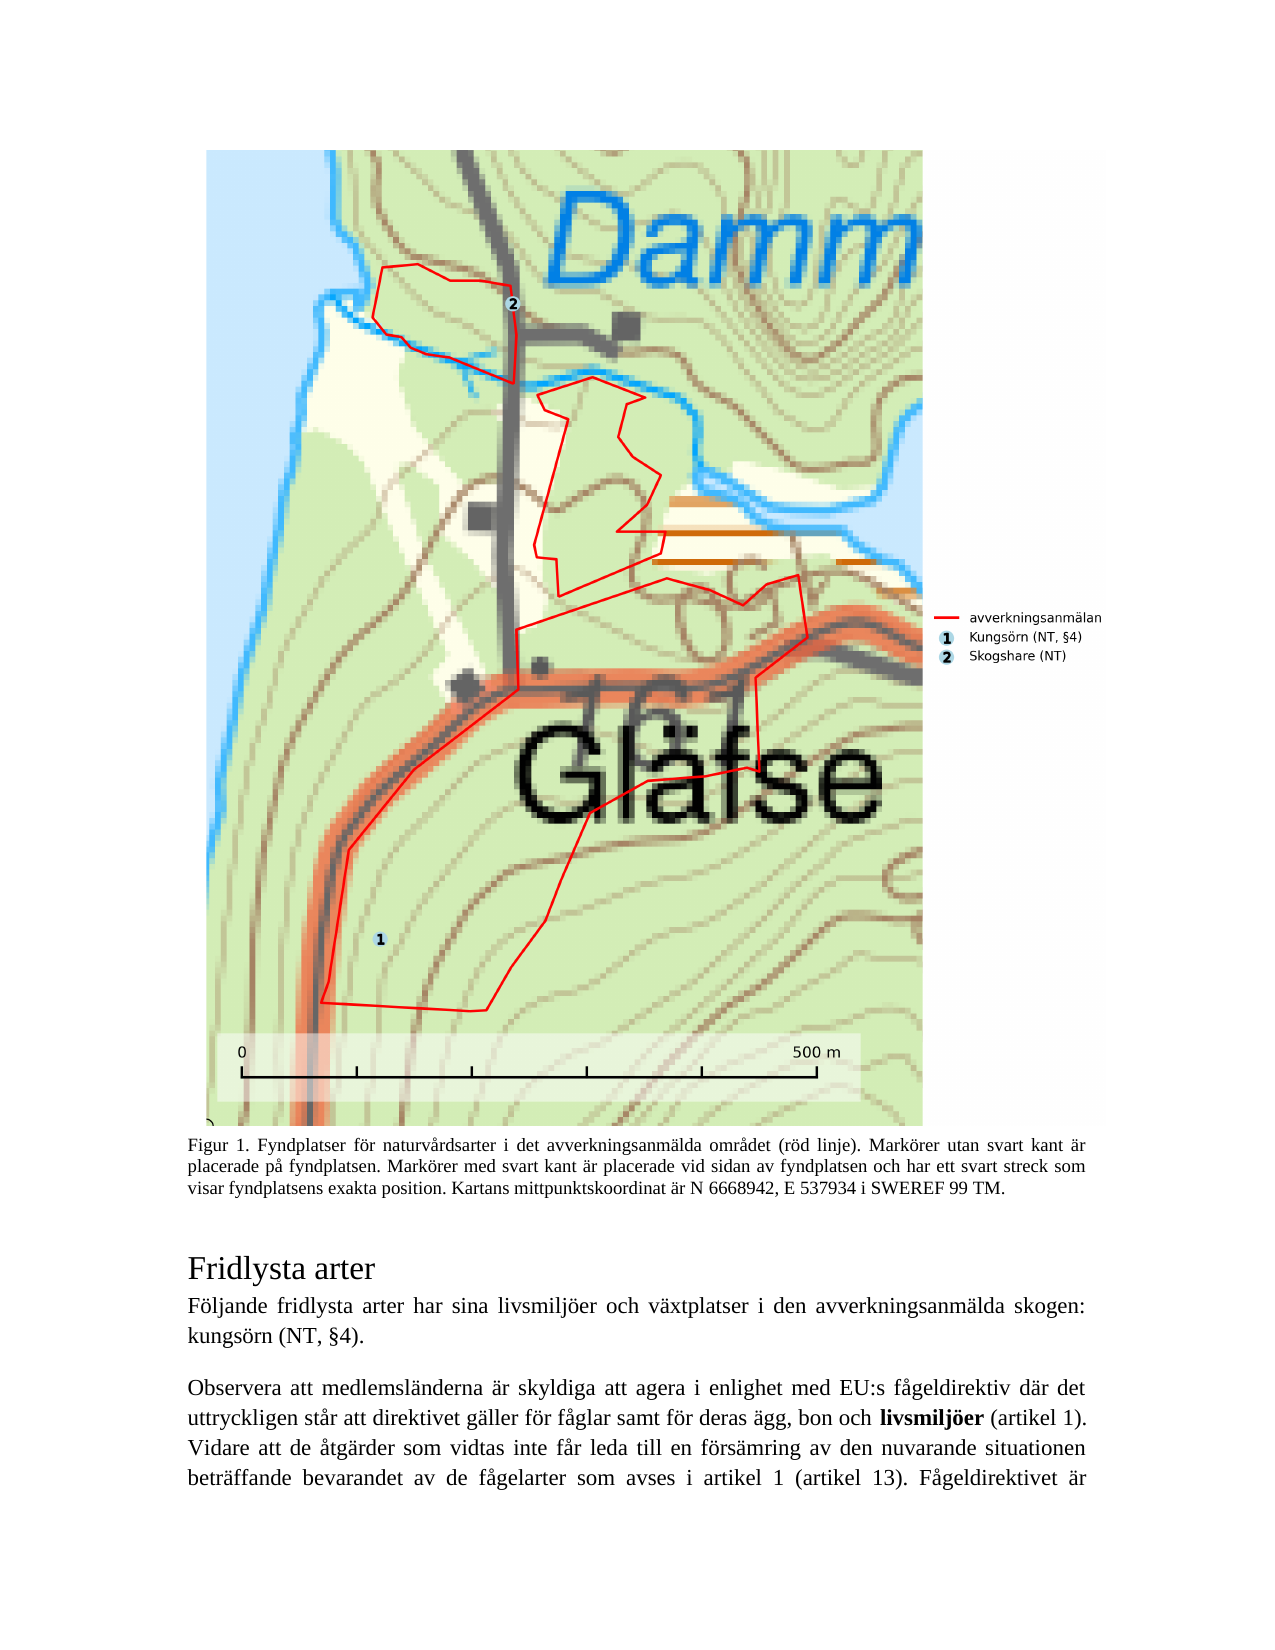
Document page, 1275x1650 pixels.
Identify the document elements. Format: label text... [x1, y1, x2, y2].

text Följande fridlysta arter har sina livsmiljöer och växtplatser i den avverkningsanmälda skogen: kungsörn (NT, §4). [187, 1292, 1087, 1349]
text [187, 1373, 1087, 1491]
picture [206, 150, 1107, 1126]
text Figur 1. Fyndplatser för naturvårdsarter i det avverkningsanmälda området (röd linje). Markörer utan svart kant är placerade på fyndplatsen. Markörer med svart kant är placerade vid sidan av fyndplatsen och har ett svart streck som visar fyndplatsens exakta position. Kartans mittpunktskoordinat är N 6668942, E 537934 i SWEREF 99 TM. [187, 1133, 1087, 1198]
subtitle Fridlysta arter [187, 1248, 1087, 1287]
